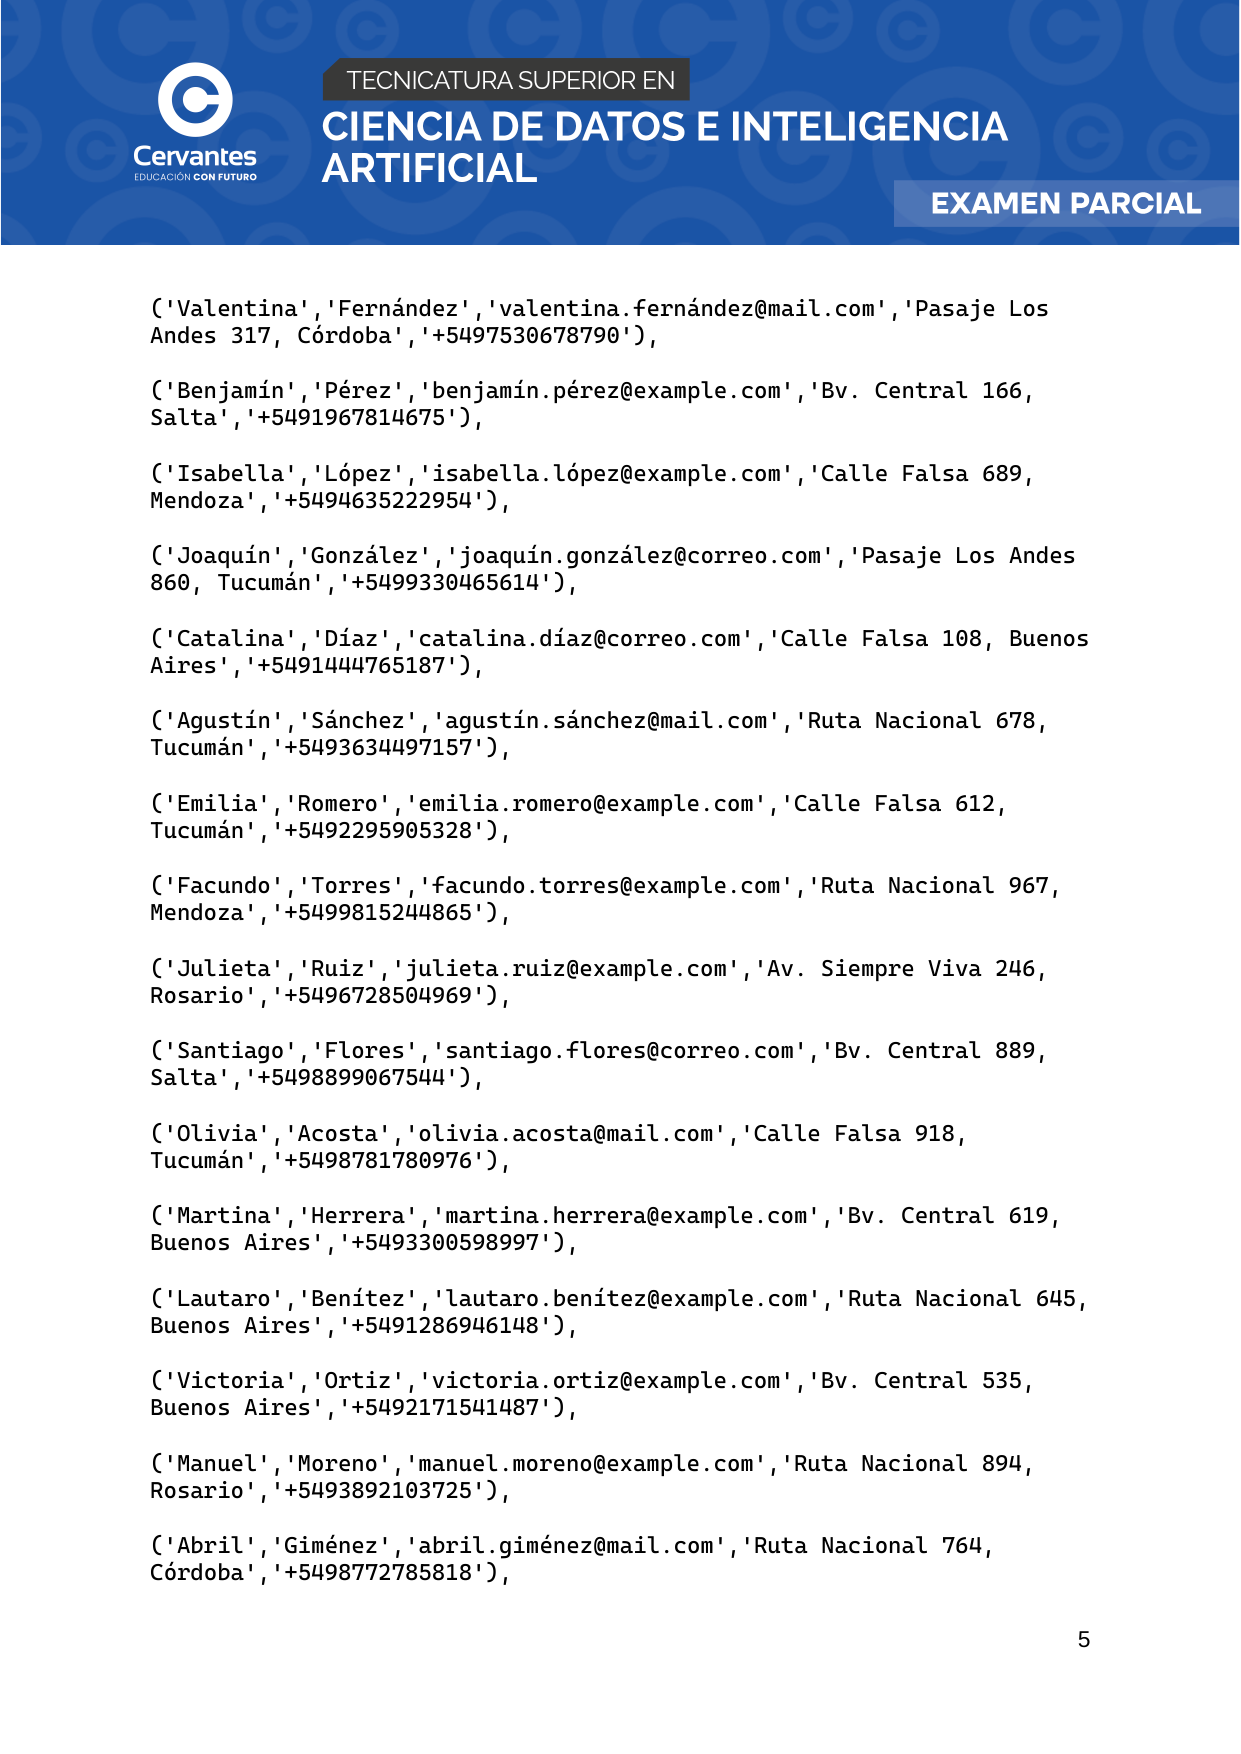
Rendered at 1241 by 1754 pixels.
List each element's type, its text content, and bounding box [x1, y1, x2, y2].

text ('Julieta','Ruiz','julieta.ruiz@example.com','Av. Siempre Viva 246, Rosario','+5496728504969'), [150, 955, 1090, 1008]
text ('Santiago','Flores','santiago.flores@correo.com','Bv. Central 889, Salta','+5498899067544'), [150, 1038, 1090, 1091]
text ('Facundo','Torres','facundo.torres@example.com','Ruta Nacional 967, Mendoza','+5499815244865'), [150, 873, 1090, 926]
text ('Benjamín','Pérez','benjamín.pérez@example.com','Bv. Central 166, Salta','+5491967814675'), [150, 378, 1090, 431]
text ('Lautaro','Benítez','lautaro.benítez@example.com','Ruta Nacional 645, Buenos Aires','+5491286946148'), [150, 1285, 1090, 1338]
text ('Agustín','Sánchez','agustín.sánchez@mail.com','Ruta Nacional 678, Tucumán','+5493634497157'), [150, 708, 1090, 761]
text ('Victoria','Ortiz','victoria.ortiz@example.com','Bv. Central 535, Buenos Aires','+5492171541487'), [150, 1368, 1090, 1421]
text ('Valentina','Fernández','valentina.fernández@mail.com','Pasaje Los Andes 317, Córdoba','+5497530678790'), [150, 295, 1090, 348]
text ('Catalina','Díaz','catalina.díaz@correo.com','Calle Falsa 108, Buenos Aires','+5491444765187'), [150, 625, 1090, 678]
text ('Isabella','López','isabella.lópez@example.com','Calle Falsa 689, Mendoza','+5494635222954'), [150, 460, 1090, 513]
text ('Olivia','Acosta','olivia.acosta@mail.com','Calle Falsa 918, Tucumán','+5498781780976'), [150, 1120, 1090, 1173]
text ('Joaquín','González','joaquín.gonzález@correo.com','Pasaje Los Andes 860, Tucumán','+5499330465614'), [150, 543, 1090, 596]
text ('Emilia','Romero','emilia.romero@example.com','Calle Falsa 612, Tucumán','+5492295905328'), [150, 790, 1090, 843]
text ('Martina','Herrera','martina.herrera@example.com','Bv. Central 619, Buenos Aires','+5493300598997'), [150, 1203, 1090, 1256]
picture [0, 0, 1240, 245]
text ('Abril','Giménez','abril.giménez@mail.com','Ruta Nacional 764, Córdoba','+5498772785818'), [150, 1533, 1090, 1586]
text ('Manuel','Moreno','manuel.moreno@example.com','Ruta Nacional 894, Rosario','+5493892103725'), [150, 1450, 1090, 1503]
